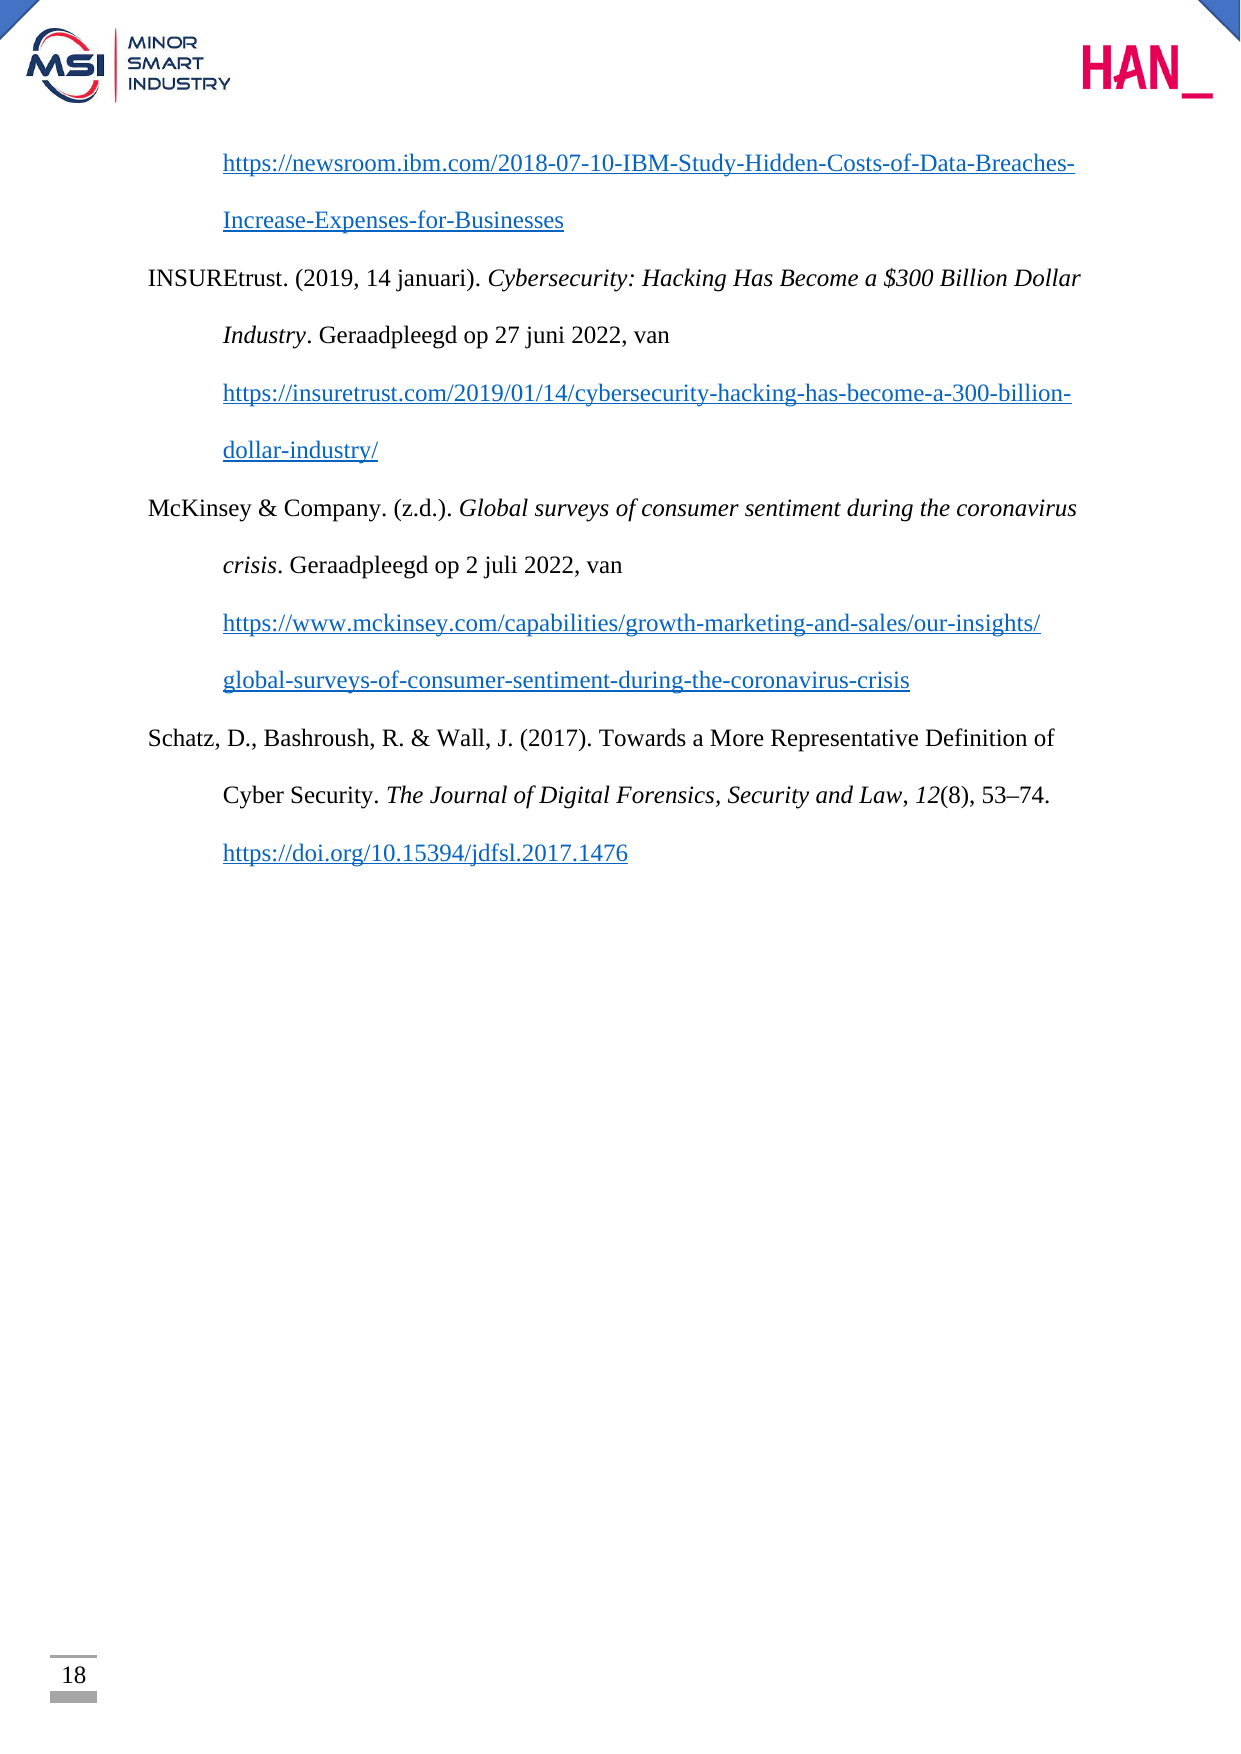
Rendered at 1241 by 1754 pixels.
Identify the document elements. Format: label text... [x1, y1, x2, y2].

text INSUREtrust. (2019, 14 januari). Cybersecurity: Hacking Has Become a $300 Billion Dollar Industry. Geraadpleegd op 27 juni 2022, van https://insuretrust.com/2019/01/14/cybersecurity-hacking-has-become-a-300-billion-dollar-industry/ [148, 263, 1093, 464]
text McKinsey & Company. (z.d.). Global surveys of consumer sentiment during the coronavirus crisis. Geraadpleegd op 2 juli 2022, van https://www.mckinsey.com/capabilities/growth-marketing-and-sales/our-insights/global-surveys-of-consumer-sentiment-during-the-coronavirus-crisis [148, 493, 1093, 694]
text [148, 148, 1093, 234]
picture [1077, 39, 1218, 103]
picture [26, 28, 230, 103]
text Schatz, D., Bashroush, R. & Wall, J. (2017). Towards a More Representative Definition of Cyber Security. The Journal of Digital Forensics, Security and Law, 12(8), 53–74. https://doi.org/10.15394/jdfsl.2017.1476 [148, 723, 1093, 866]
